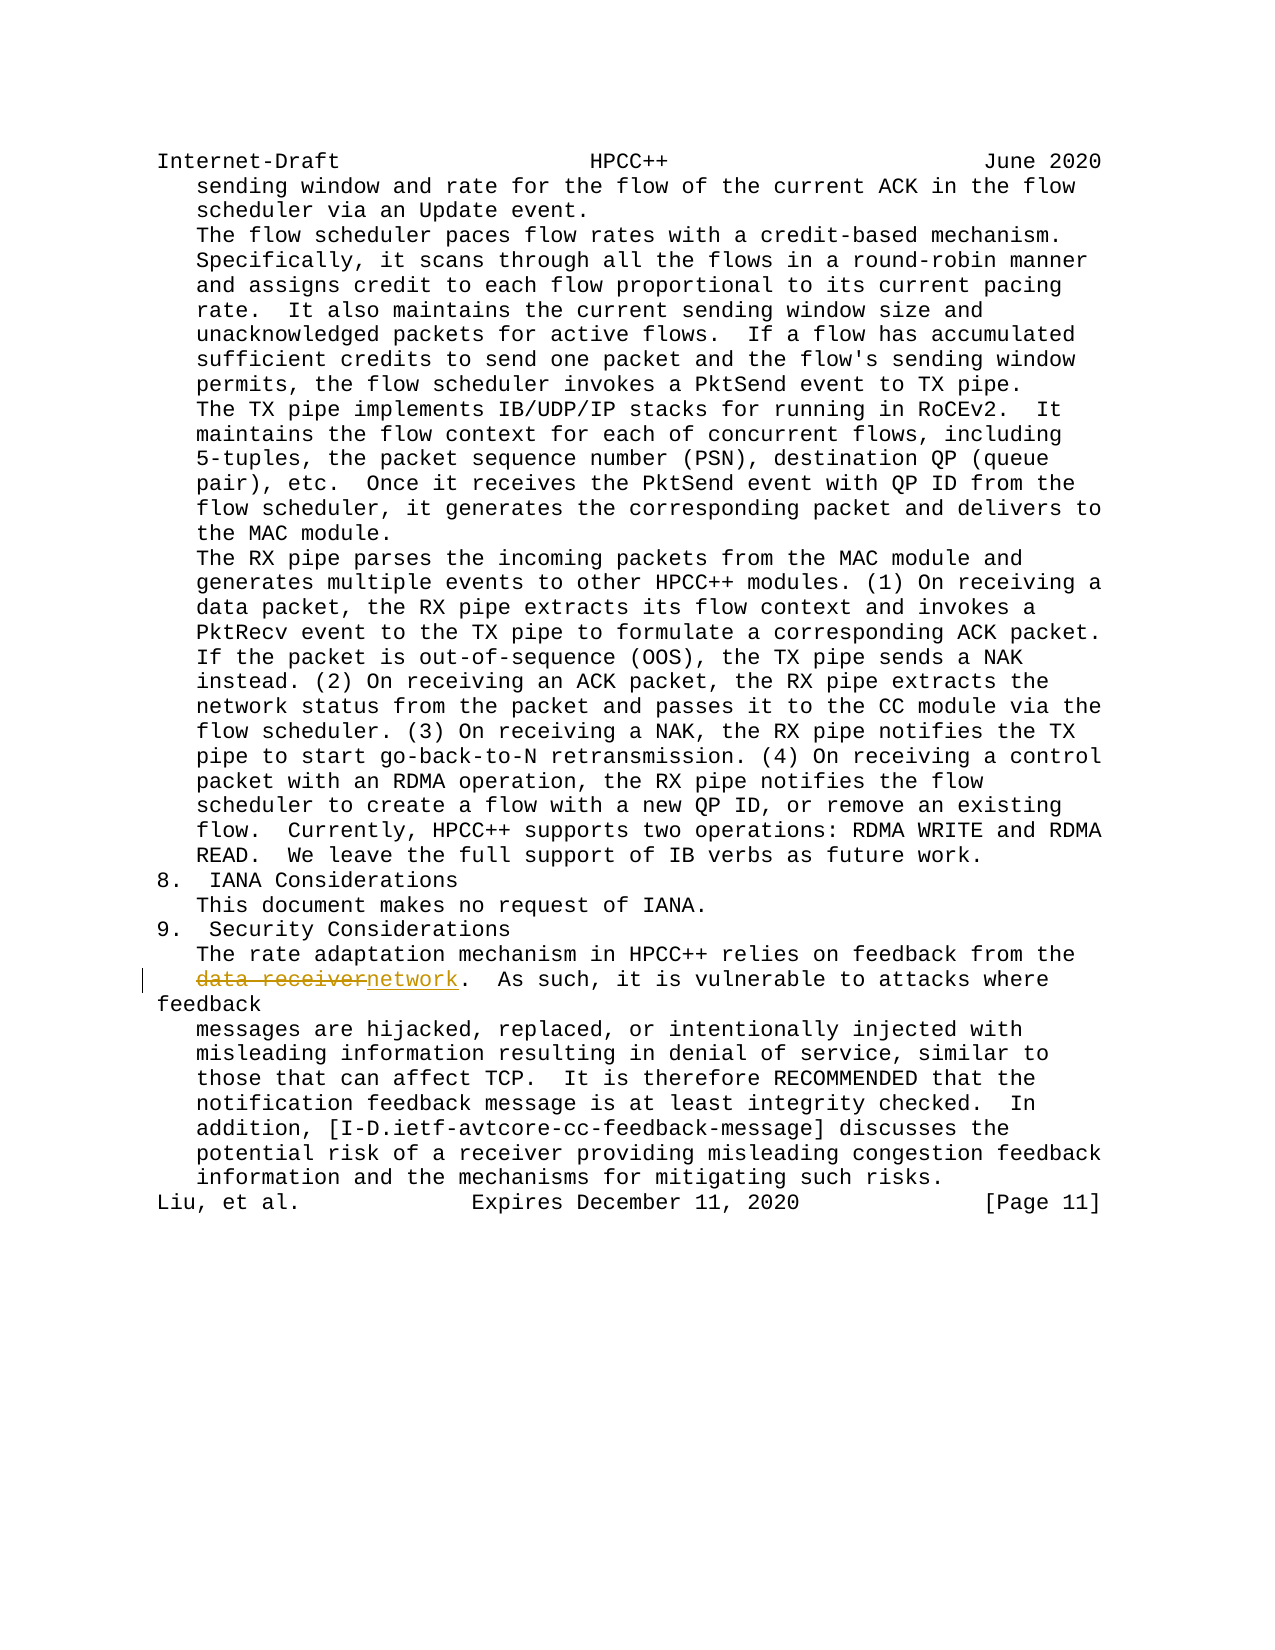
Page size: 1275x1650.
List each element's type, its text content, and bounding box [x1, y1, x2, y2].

text flow scheduler, it generates the corresponding packet and delivers to [156, 497, 1118, 522]
text 8. IANA Considerations [156, 869, 1118, 894]
text Specifically, it scans through all the flows in a round-robin manner [156, 249, 1118, 274]
text network status from the packet and passes it to the CC module via the [156, 695, 1118, 720]
text READ. We leave the full support of IB verbs as future work. [156, 844, 1118, 869]
text The rate adaptation mechanism in HPCC++ relies on feedback from the [156, 943, 1118, 968]
text The TX pipe implements IB/UDP/IP stacks for running in RoCEv2. It [156, 398, 1118, 423]
text pipe to start go-back-to-N retransmission. (4) On receiving a control [156, 745, 1118, 770]
text those that can affect TCP. It is therefore RECOMMENDED that the [156, 1067, 1118, 1092]
text information and the mechanisms for mitigating such risks. [156, 1166, 1118, 1191]
text rate. It also maintains the current sending window size and [156, 299, 1118, 323]
text Internet-Draft HPCC++ June 2020 [156, 150, 1118, 175]
text maintains the flow context for each of concurrent flows, including [156, 423, 1118, 447]
text notification feedback message is at least integrity checked. In [156, 1092, 1118, 1117]
text This document makes no request of IANA. [156, 894, 1118, 918]
text . As such, it is vulnerable to attacks where feedback [156, 968, 1118, 1018]
text packet with an RDMA operation, the RX pipe notifies the flow [156, 770, 1118, 794]
text scheduler via an Update event. [156, 199, 1118, 224]
text scheduler to create a flow with a new QP ID, or remove an existing [156, 794, 1118, 819]
text data packet, the RX pipe extracts its flow context and invokes a [156, 596, 1118, 621]
text 5-tuples, the packet sequence number (PSN), destination QP (queue [156, 447, 1118, 472]
text Liu, et al. Expires December 11, 2020 [Page 11] [156, 1191, 1118, 1216]
text potential risk of a receiver providing misleading congestion feedback [156, 1142, 1118, 1166]
text pair), etc. Once it receives the PktSend event with QP ID from the [156, 472, 1118, 497]
text The flow scheduler paces flow rates with a credit-based mechanism. [156, 224, 1118, 249]
text If the packet is out-of-sequence (OOS), the TX pipe sends a NAK [156, 646, 1118, 671]
text generates multiple events to other HPCC++ modules. (1) On receiving a [156, 571, 1118, 596]
text flow scheduler. (3) On receiving a NAK, the RX pipe notifies the TX [156, 720, 1118, 745]
text sending window and rate for the flow of the current ACK in the flow [156, 175, 1118, 199]
text and assigns credit to each flow proportional to its current pacing [156, 274, 1118, 299]
text 9. Security Considerations [156, 918, 1118, 943]
text misleading information resulting in denial of service, similar to [156, 1042, 1118, 1067]
text flow. Currently, HPCC++ supports two operations: RDMA WRITE and RDMA [156, 819, 1118, 844]
text The RX pipe parses the incoming packets from the MAC module and [156, 547, 1118, 571]
text PktRecv event to the TX pipe to formulate a corresponding ACK packet. [156, 621, 1118, 646]
text instead. (2) On receiving an ACK packet, the RX pipe extracts the [156, 671, 1118, 695]
text the MAC module. [156, 522, 1118, 547]
text unacknowledged packets for active flows. If a flow has accumulated [156, 323, 1118, 348]
text addition, [I-D.ietf-avtcore-cc-feedback-message] discusses the [156, 1117, 1118, 1142]
text sufficient credits to send one packet and the flow's sending window [156, 348, 1118, 373]
text permits, the flow scheduler invokes a PktSend event to TX pipe. [156, 373, 1118, 398]
text messages are hijacked, replaced, or intentionally injected with [156, 1018, 1118, 1042]
